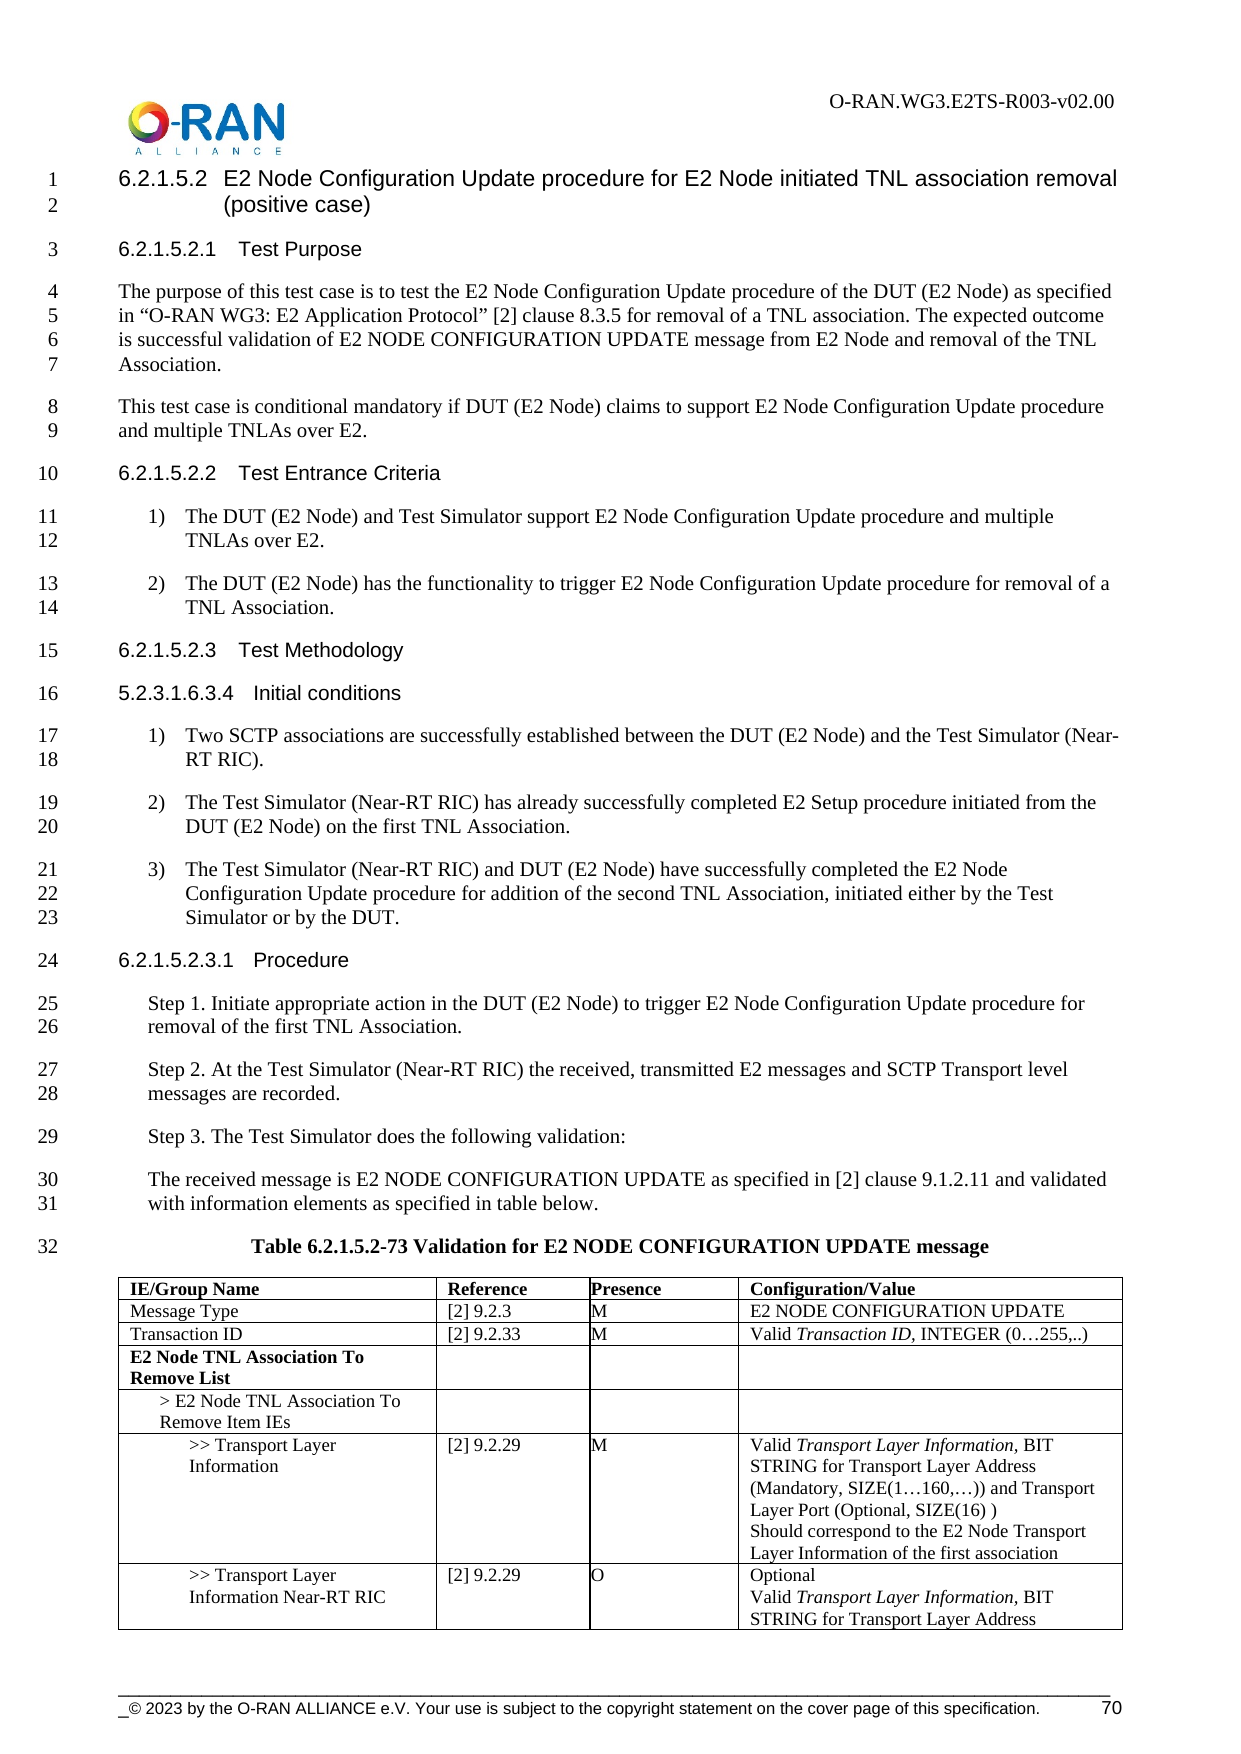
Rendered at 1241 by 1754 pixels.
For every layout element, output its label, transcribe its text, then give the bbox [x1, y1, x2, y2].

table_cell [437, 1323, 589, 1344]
subtitle Test Methodology [118, 638, 1122, 662]
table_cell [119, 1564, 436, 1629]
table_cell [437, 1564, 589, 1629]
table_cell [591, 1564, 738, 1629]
subtitle Procedure [118, 948, 1122, 972]
subtitle E2 Node Configuration Update procedure for E2 Node initiated TNL association removal (positive case) [118, 165, 1122, 218]
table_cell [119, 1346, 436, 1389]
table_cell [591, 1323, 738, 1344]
list Two SCTP associations are successfully established between the DUT (E2 Node) and the Test Simulator (Near-RT RIC). [148, 723, 1122, 771]
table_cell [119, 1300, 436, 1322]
subtitle Initial conditions [118, 680, 1122, 704]
subtitle Test Entrance Criteria [118, 461, 1122, 485]
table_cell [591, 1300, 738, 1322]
list The DUT (E2 Node) and Test Simulator support E2 Node Configuration Update procedure and multiple TNLAs over E2. [148, 504, 1122, 552]
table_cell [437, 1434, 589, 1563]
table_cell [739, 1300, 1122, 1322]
text Step 2. At the Test Simulator (Near-RT RIC) the received, transmitted E2 messages and SCTP Transport level messages are recorded. [148, 1057, 1122, 1105]
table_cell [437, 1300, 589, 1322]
text Step 3. The Test Simulator does the following validation: [148, 1124, 1122, 1148]
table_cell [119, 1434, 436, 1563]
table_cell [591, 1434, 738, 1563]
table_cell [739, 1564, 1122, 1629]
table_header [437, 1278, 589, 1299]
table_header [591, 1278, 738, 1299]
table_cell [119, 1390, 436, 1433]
text This test case is conditional mandatory if DUT (E2 Node) claims to support E2 Node Configuration Update procedure and multiple TNLAs over E2. [118, 394, 1122, 442]
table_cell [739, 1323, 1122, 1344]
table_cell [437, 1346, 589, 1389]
list The Test Simulator (Near-RT RIC) and DUT (E2 Node) have successfully completed the E2 Node Configuration Update procedure for addition of the second TNL Association, initiated either by the Test Simulator or by the DUT. [148, 857, 1122, 929]
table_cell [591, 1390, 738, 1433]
subtitle Test Purpose [118, 237, 1122, 261]
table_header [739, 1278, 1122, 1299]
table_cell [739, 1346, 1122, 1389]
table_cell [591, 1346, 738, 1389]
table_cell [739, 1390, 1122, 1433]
list The DUT (E2 Node) has the functionality to trigger E2 Node Configuration Update procedure for removal of a TNL Association. [148, 571, 1122, 619]
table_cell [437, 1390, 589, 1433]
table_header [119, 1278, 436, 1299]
text The purpose of this test case is to test the E2 Node Configuration Update procedure of the DUT (E2 Node) as specified in “O-RAN WG3: E2 Application Protocol” [2] clause 8.3.5 for removal of a TNL association. The expected outcome is successful validation of E2 NODE CONFIGURATION UPDATE message from E2 Node and removal of the TNL Association. [118, 279, 1122, 376]
list The Test Simulator (Near-RT RIC) has already successfully completed E2 Setup procedure initiated from the DUT (E2 Node) on the first TNL Association. [148, 790, 1122, 838]
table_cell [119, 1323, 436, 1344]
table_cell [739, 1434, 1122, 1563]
text Step 1. Initiate appropriate action in the DUT (E2 Node) to trigger E2 Node Configuration Update procedure for removal of the first TNL Association. [148, 990, 1122, 1038]
text The received message is E2 NODE CONFIGURATION UPDATE as specified in [2] clause 9.1.2.11 and validated with information elements as specified in table below. [148, 1167, 1122, 1215]
picture [118, 88, 298, 166]
